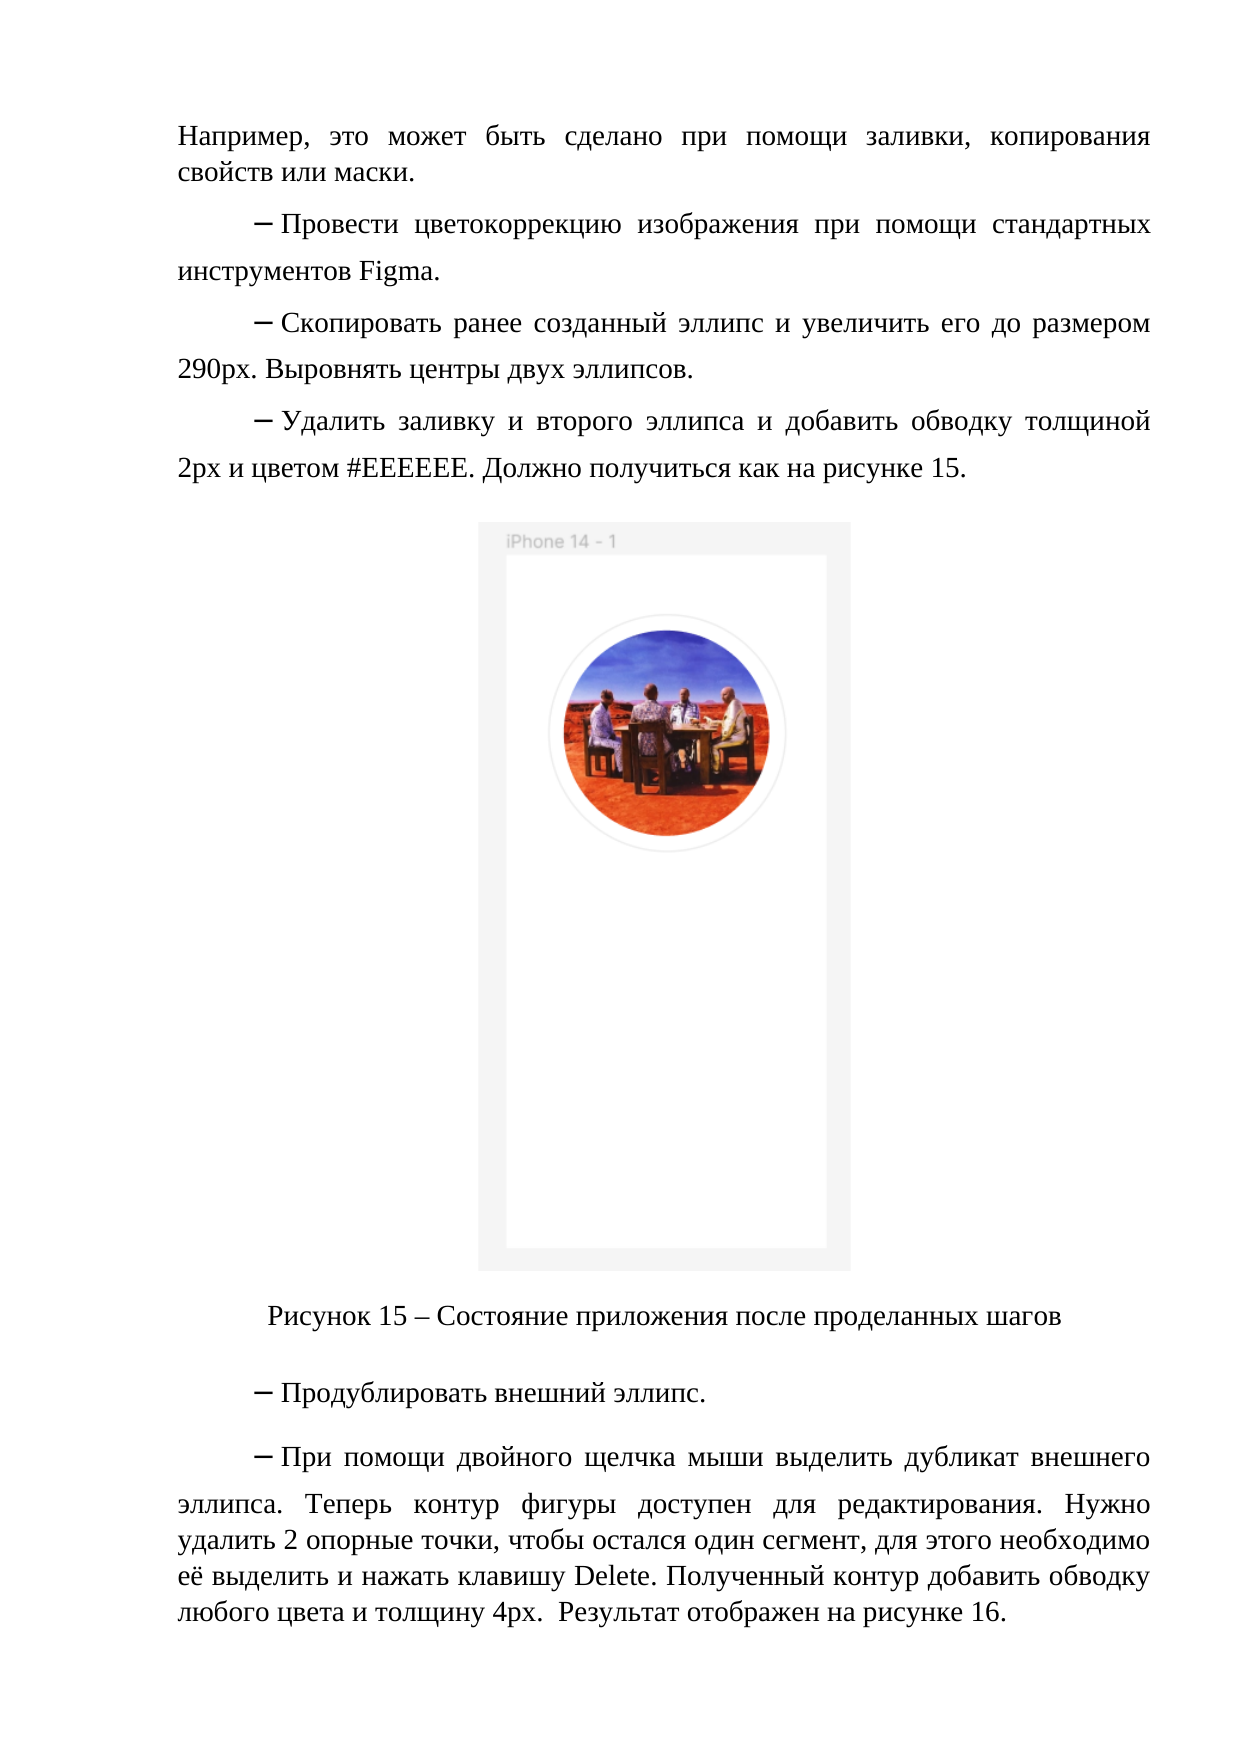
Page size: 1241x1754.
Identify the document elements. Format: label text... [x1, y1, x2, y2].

list Скопировать ранее созданный эллипс и увеличить его до размером 290px. Выровнять центры двух эллипсов. [177, 289, 1152, 385]
picture [478, 522, 851, 1271]
list Продублировать внешний эллипс. [177, 1359, 1152, 1419]
list Удалить заливку и второго эллипса и добавить обводку толщиной 2px и цветом #EEEEEE. Должно получиться как на рисунке 15. [177, 387, 1152, 483]
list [177, 118, 1152, 188]
list При помощи двойного щелчка мыши выделить дубликат внешнего эллипса. Теперь контур фигуры доступен для редактирования. Нужно удалить 2 опорные точки, чтобы остался один сегмент, для этого необходимо её выделить и нажать клавишу Delete. Полученный контур добавить обводку любого цвета и толщину 4px. Результат отображен на рисунке 16. [177, 1423, 1152, 1628]
text Рисунок 15 – Состояние приложения после проделанных шагов [177, 1298, 1152, 1331]
list Провести цветокоррекцию изображения при помощи стандартных инструментов Figma. [177, 190, 1152, 286]
